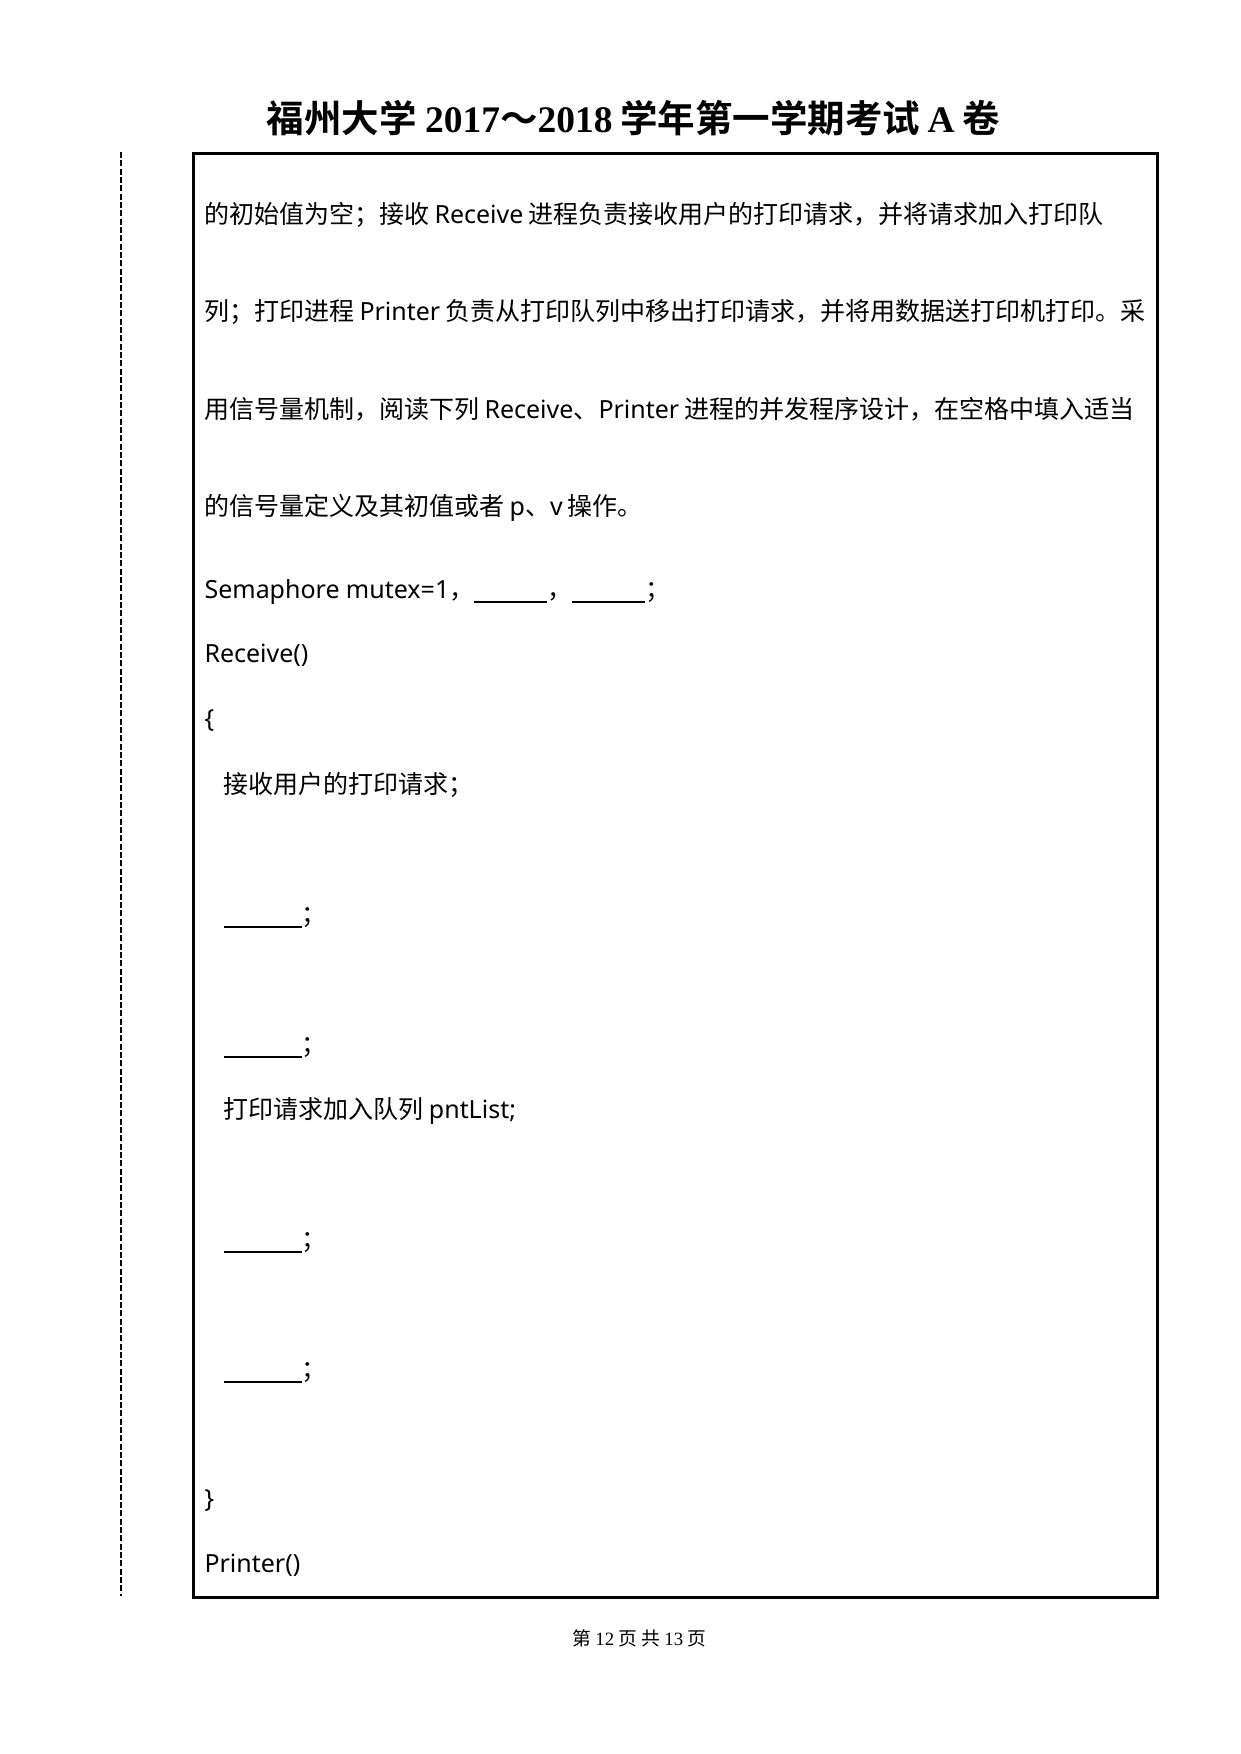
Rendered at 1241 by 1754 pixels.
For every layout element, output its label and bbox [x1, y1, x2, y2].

table_header [121, 152, 192, 1596]
table_header [195, 155, 1156, 1596]
